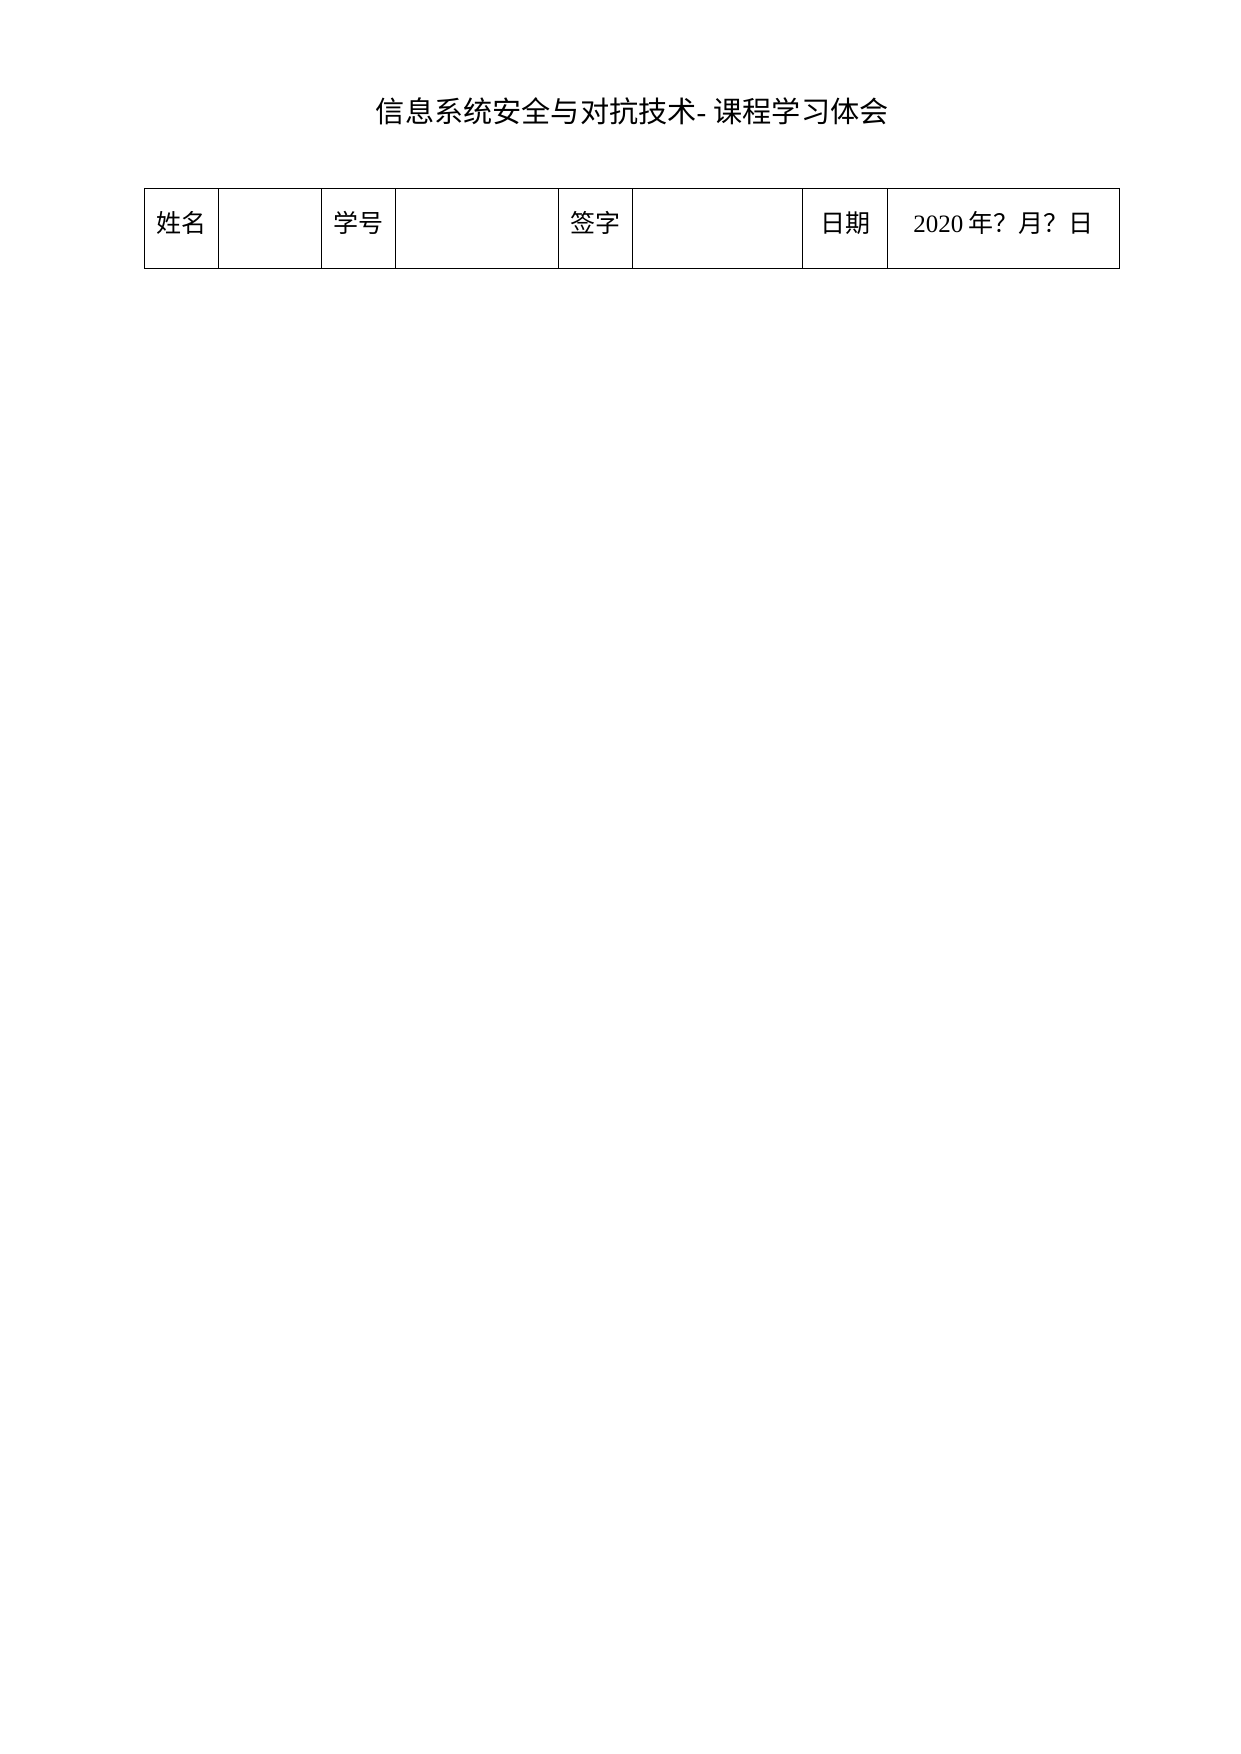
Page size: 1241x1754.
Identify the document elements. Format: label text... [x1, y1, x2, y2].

table_header 2020年？月？日 [888, 189, 1119, 268]
table_header [219, 189, 321, 268]
table_header 学号 [322, 189, 395, 268]
table_header 日期 [803, 189, 887, 268]
table_header [396, 189, 558, 268]
table_header [633, 189, 802, 268]
table_header 姓名 [145, 189, 218, 268]
table_header 签字 [559, 189, 632, 268]
